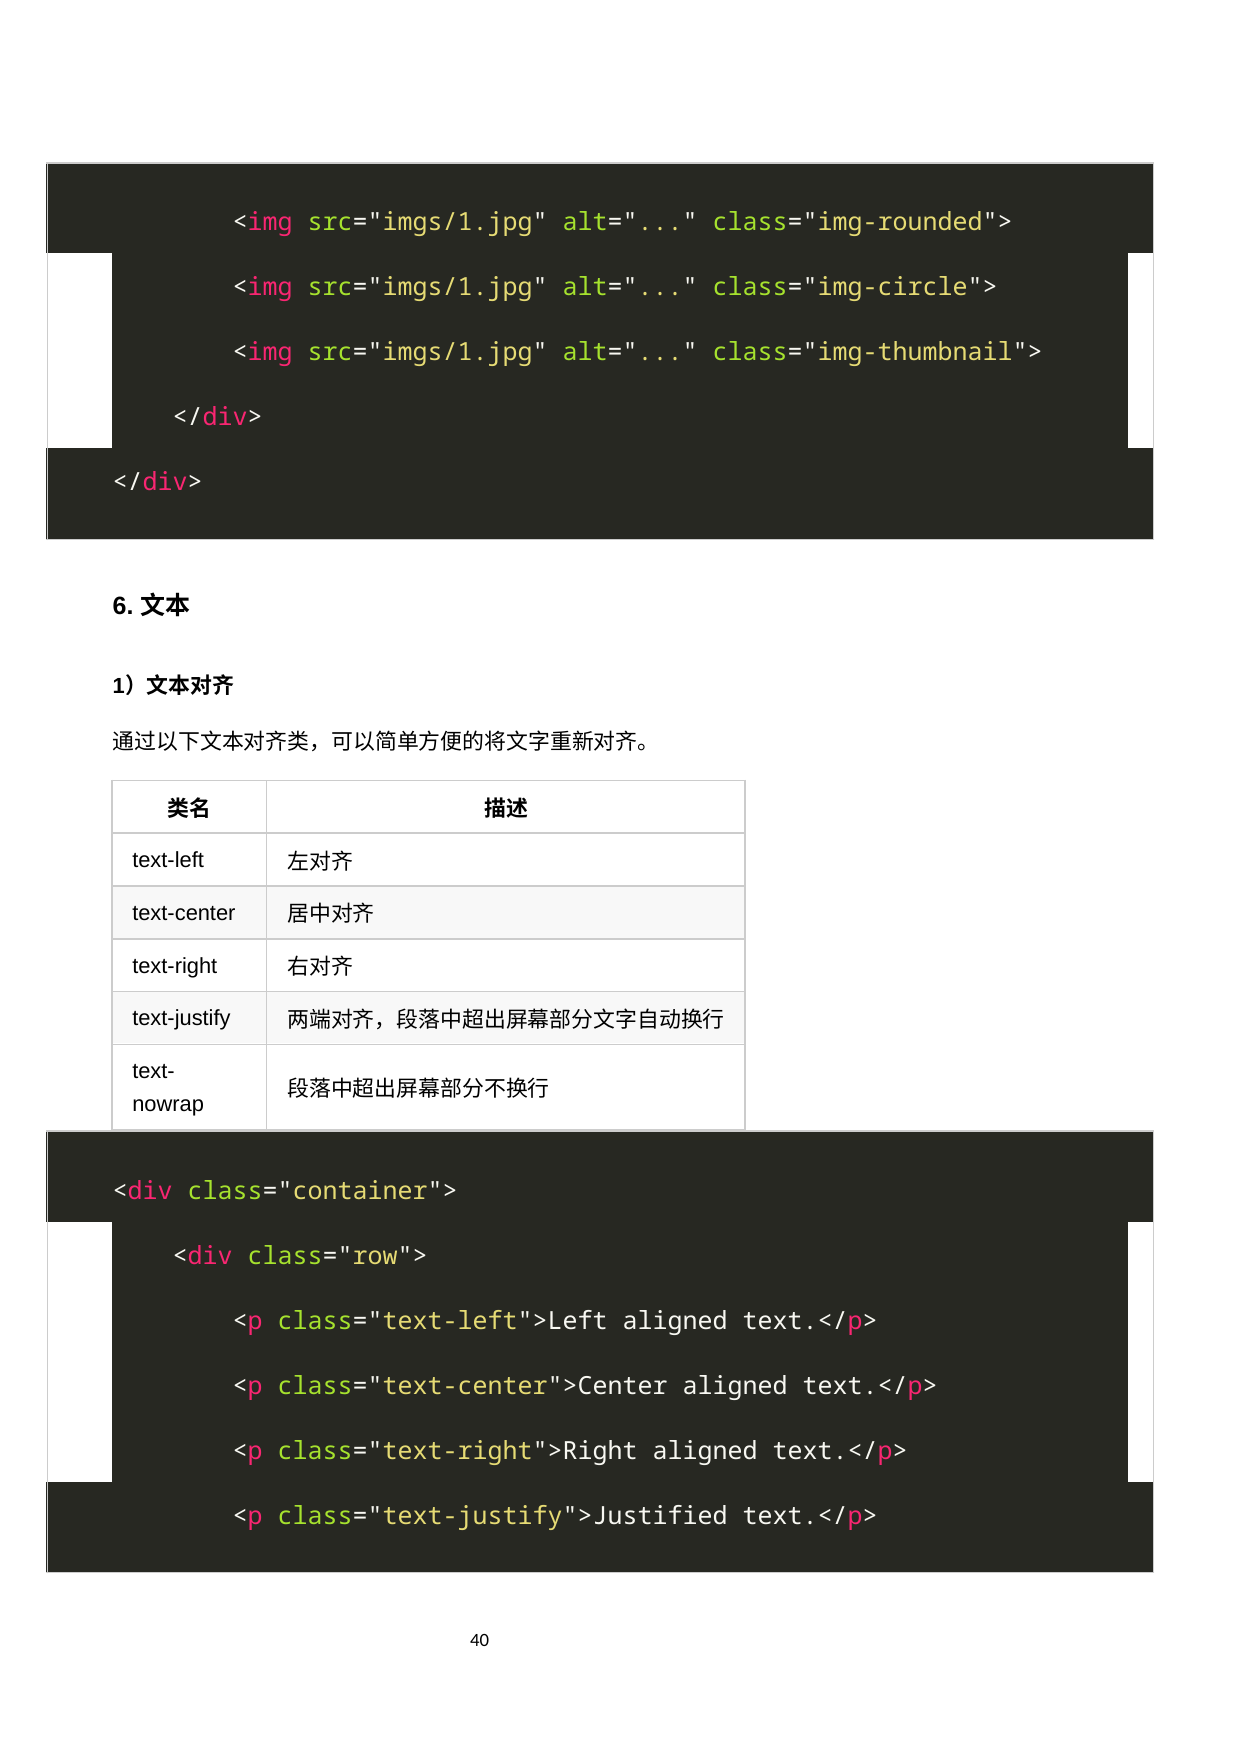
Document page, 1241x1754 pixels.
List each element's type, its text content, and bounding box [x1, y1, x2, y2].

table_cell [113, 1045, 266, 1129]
text <div class="row"> [112, 1222, 1128, 1287]
text <div class="container"> [48, 1132, 1153, 1222]
text <p class="text-left">Left aligned text.</p> [112, 1287, 1128, 1352]
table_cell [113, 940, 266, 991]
text <p class="text-center">Center aligned text.</p> [112, 1352, 1128, 1417]
text 6. 文本 [112, 571, 1128, 636]
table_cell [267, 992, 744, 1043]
text <p class="text-justify">Justified text.</p> [48, 1455, 1153, 1572]
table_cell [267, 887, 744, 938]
text 通过以下文本对齐类，可以简单方便的将文字重新对齐。 [112, 723, 1128, 756]
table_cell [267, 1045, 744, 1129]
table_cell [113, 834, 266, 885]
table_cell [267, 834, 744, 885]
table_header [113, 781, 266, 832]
text <img src="imgs/1.jpg" alt="..." class="img-circle"> [112, 253, 1128, 318]
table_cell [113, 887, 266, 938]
text 1）文本对齐 [112, 668, 1128, 700]
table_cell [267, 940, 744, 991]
text <img src="imgs/1.jpg" alt="..." class="img-thumbnail"> [112, 318, 1128, 383]
text <p class="text-right">Right aligned text.</p> [112, 1417, 1128, 1455]
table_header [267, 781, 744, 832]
text </div> [112, 383, 1128, 422]
text <img src="imgs/1.jpg" alt="..." class="img-rounded"> [48, 164, 1153, 253]
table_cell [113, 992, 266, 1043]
text </div> [48, 422, 1153, 539]
